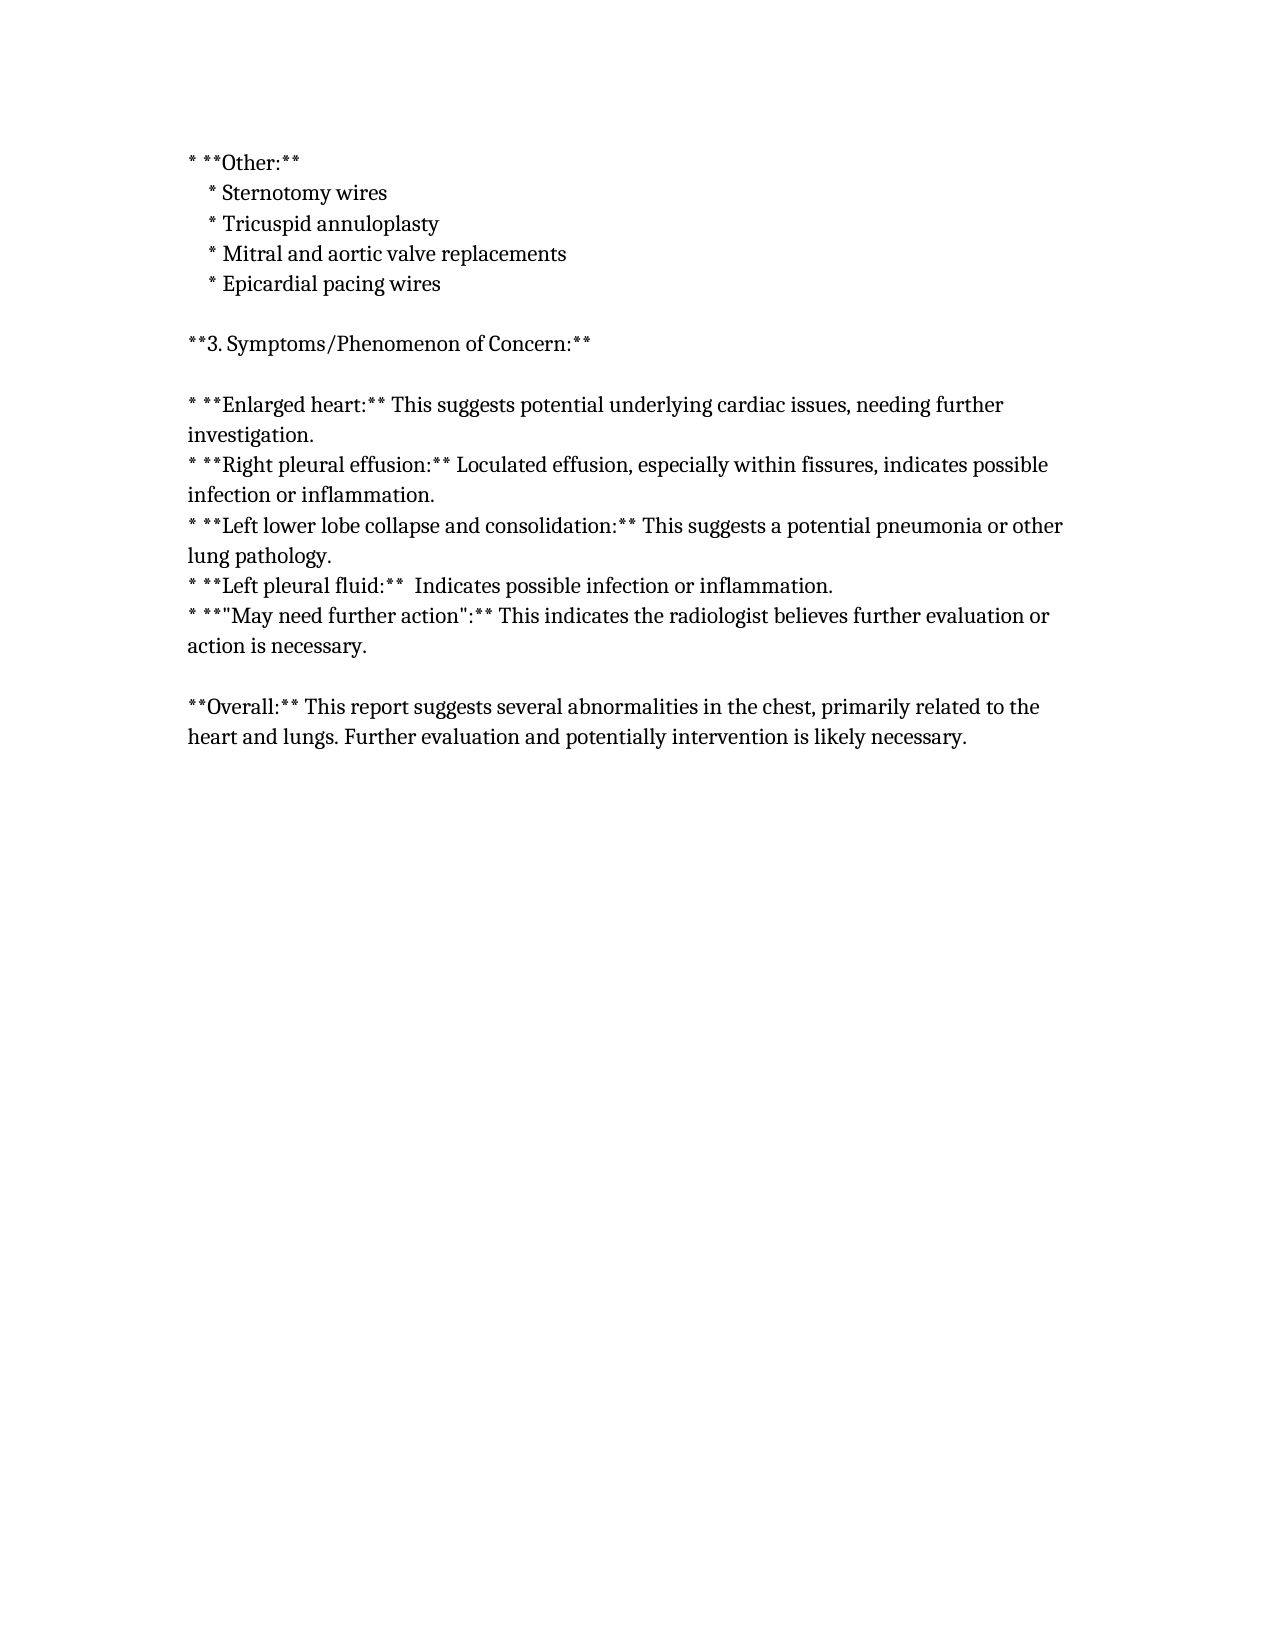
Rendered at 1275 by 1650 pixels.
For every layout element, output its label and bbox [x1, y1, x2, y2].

text [187, 150, 1087, 750]
